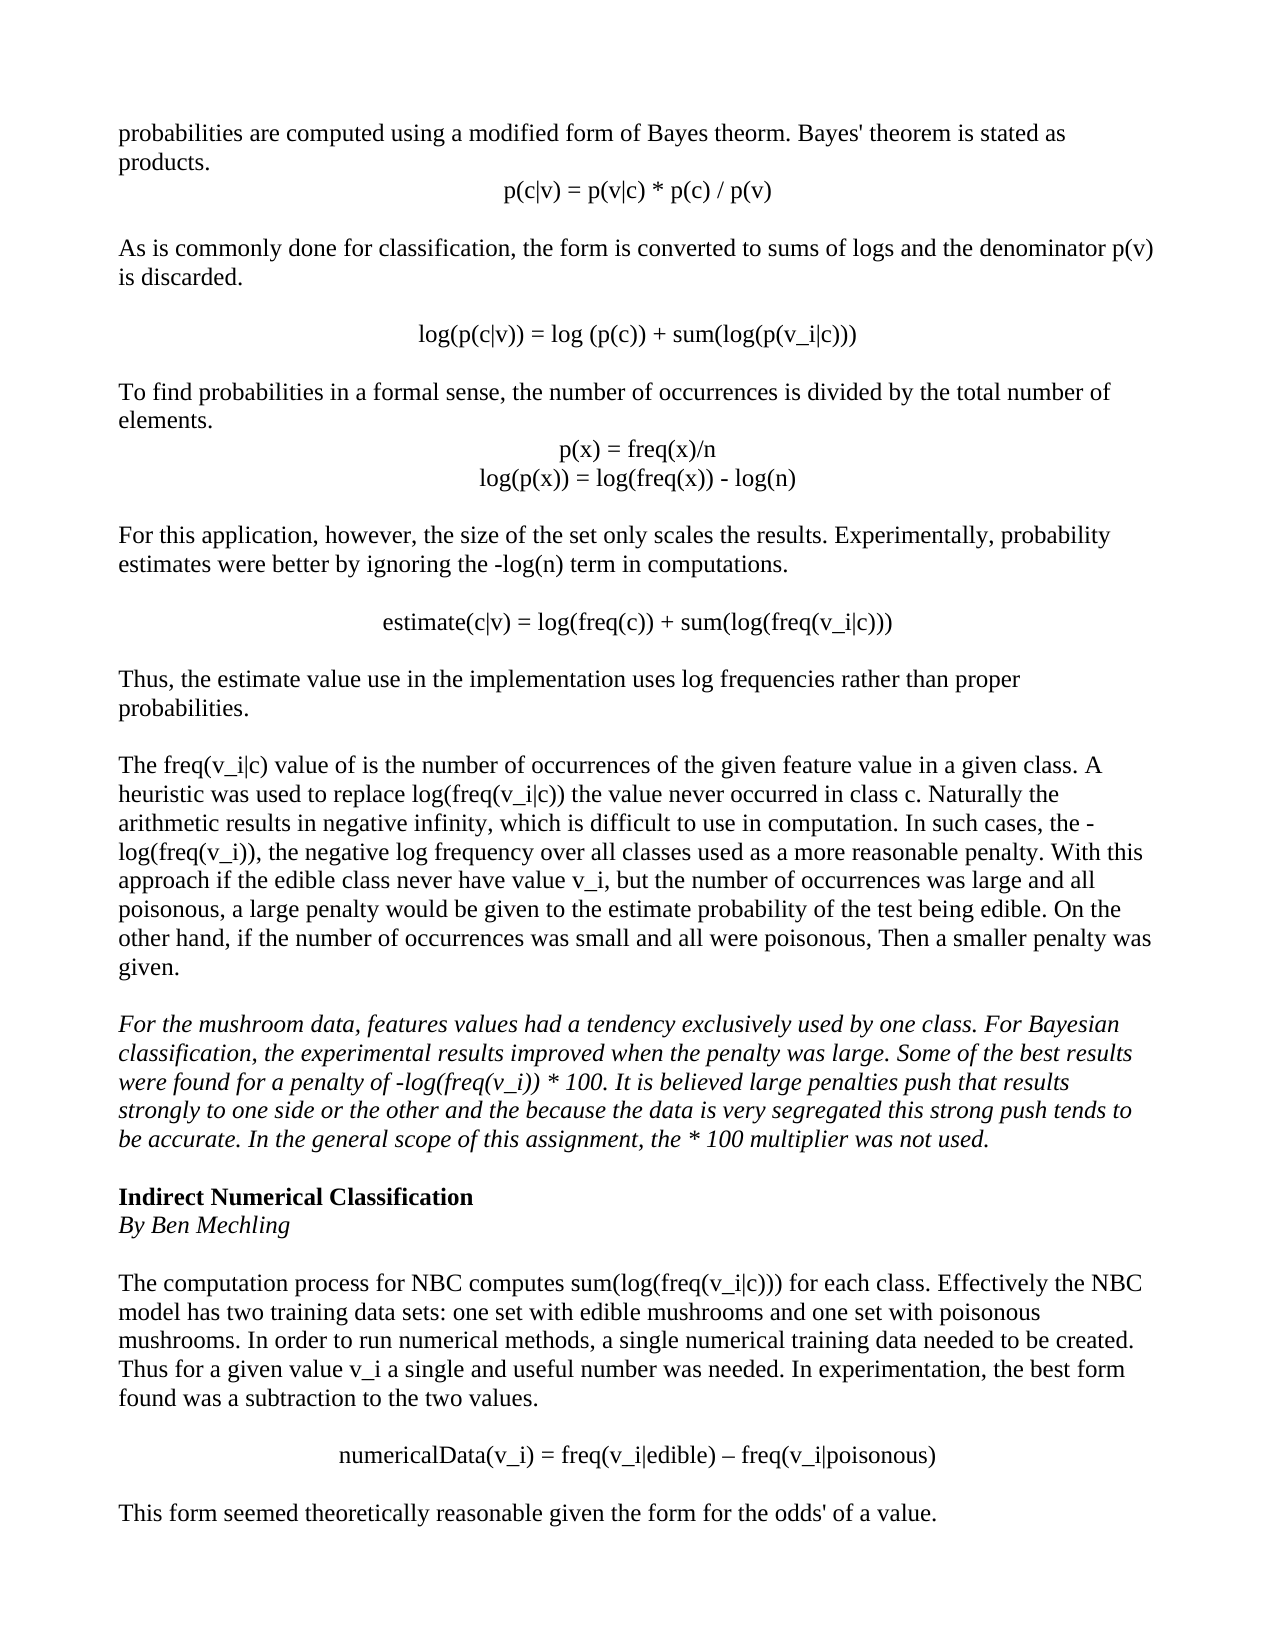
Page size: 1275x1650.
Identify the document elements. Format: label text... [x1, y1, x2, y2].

text This form seemed theoretically reasonable given the form for the odds' of a value. [118, 1498, 1157, 1527]
text log(p(c|v)) = log (p(c)) + sum(log(p(v_i|c))) [118, 319, 1157, 348]
text The freq(v_i|c) value of is the number of occurrences of the given feature value in a given class. A heuristic was used to replace log(freq(v_i|c)) the value never occurred in class c. Naturally the arithmetic results in negative infinity, which is difficult to use in computation. In such cases, the -log(freq(v_i)), the negative log frequency over all classes used as a more reasonable penalty. With this approach if the edible class never have value v_i, but the number of occurrences was large and all poisonous, a large penalty would be given to the estimate probability of the test being edible. On the other hand, if the number of occurrences was small and all were poisonous, Then a smaller penalty was given. [118, 751, 1157, 981]
text By Ben Mechling [118, 1211, 1157, 1239]
text Thus, the estimate value use in the implementation uses log frequencies rather than proper probabilities. [118, 664, 1157, 722]
text To find probabilities in a formal sense, the number of occurrences is divided by the total number of elements. [118, 377, 1157, 434]
text numericalData(v_i) = freq(v_i|edible) – freq(v_i|poisonous) [118, 1441, 1157, 1469]
text p(c|v) = p(v|c) * p(c) / p(v) [118, 176, 1157, 204]
text The computation process for NBC computes sum(log(freq(v_i|c))) for each class. Effectively the NBC model has two training data sets: one set with edible mushrooms and one set with poisonous mushrooms. In order to run numerical methods, a single numerical training data needed to be created. Thus for a given value v_i a single and useful number was needed. In experimentation, the best form found was a subtraction to the two values. [118, 1268, 1157, 1412]
text log(p(x)) = log(freq(x)) - log(n) [118, 463, 1157, 492]
text As is commonly done for classification, the form is converted to sums of logs and the denominator p(v) is discarded. [118, 233, 1157, 291]
text Indirect Numerical Classification [118, 1182, 1157, 1211]
text p(x) = freq(x)/n [118, 434, 1157, 463]
text For this application, however, the size of the set only scales the results. Experimentally, probability estimates were better by ignoring the -log(n) term in computations. [118, 521, 1157, 578]
text For the mushroom data, features values had a tendency exclusively used by one class. For Bayesian classification, the experimental results improved when the penalty was large. Some of the best results were found for a penalty of -log(freq(v_i)) * 100. It is believed large penalties push that results strongly to one side or the other and the because the data is very segregated this strong push tends to be accurate. In the general scope of this assignment, the * 100 multiplier was not used. [118, 1009, 1157, 1153]
text estimate(c|v) = log(freq(c)) + sum(log(freq(v_i|c))) [118, 607, 1157, 636]
